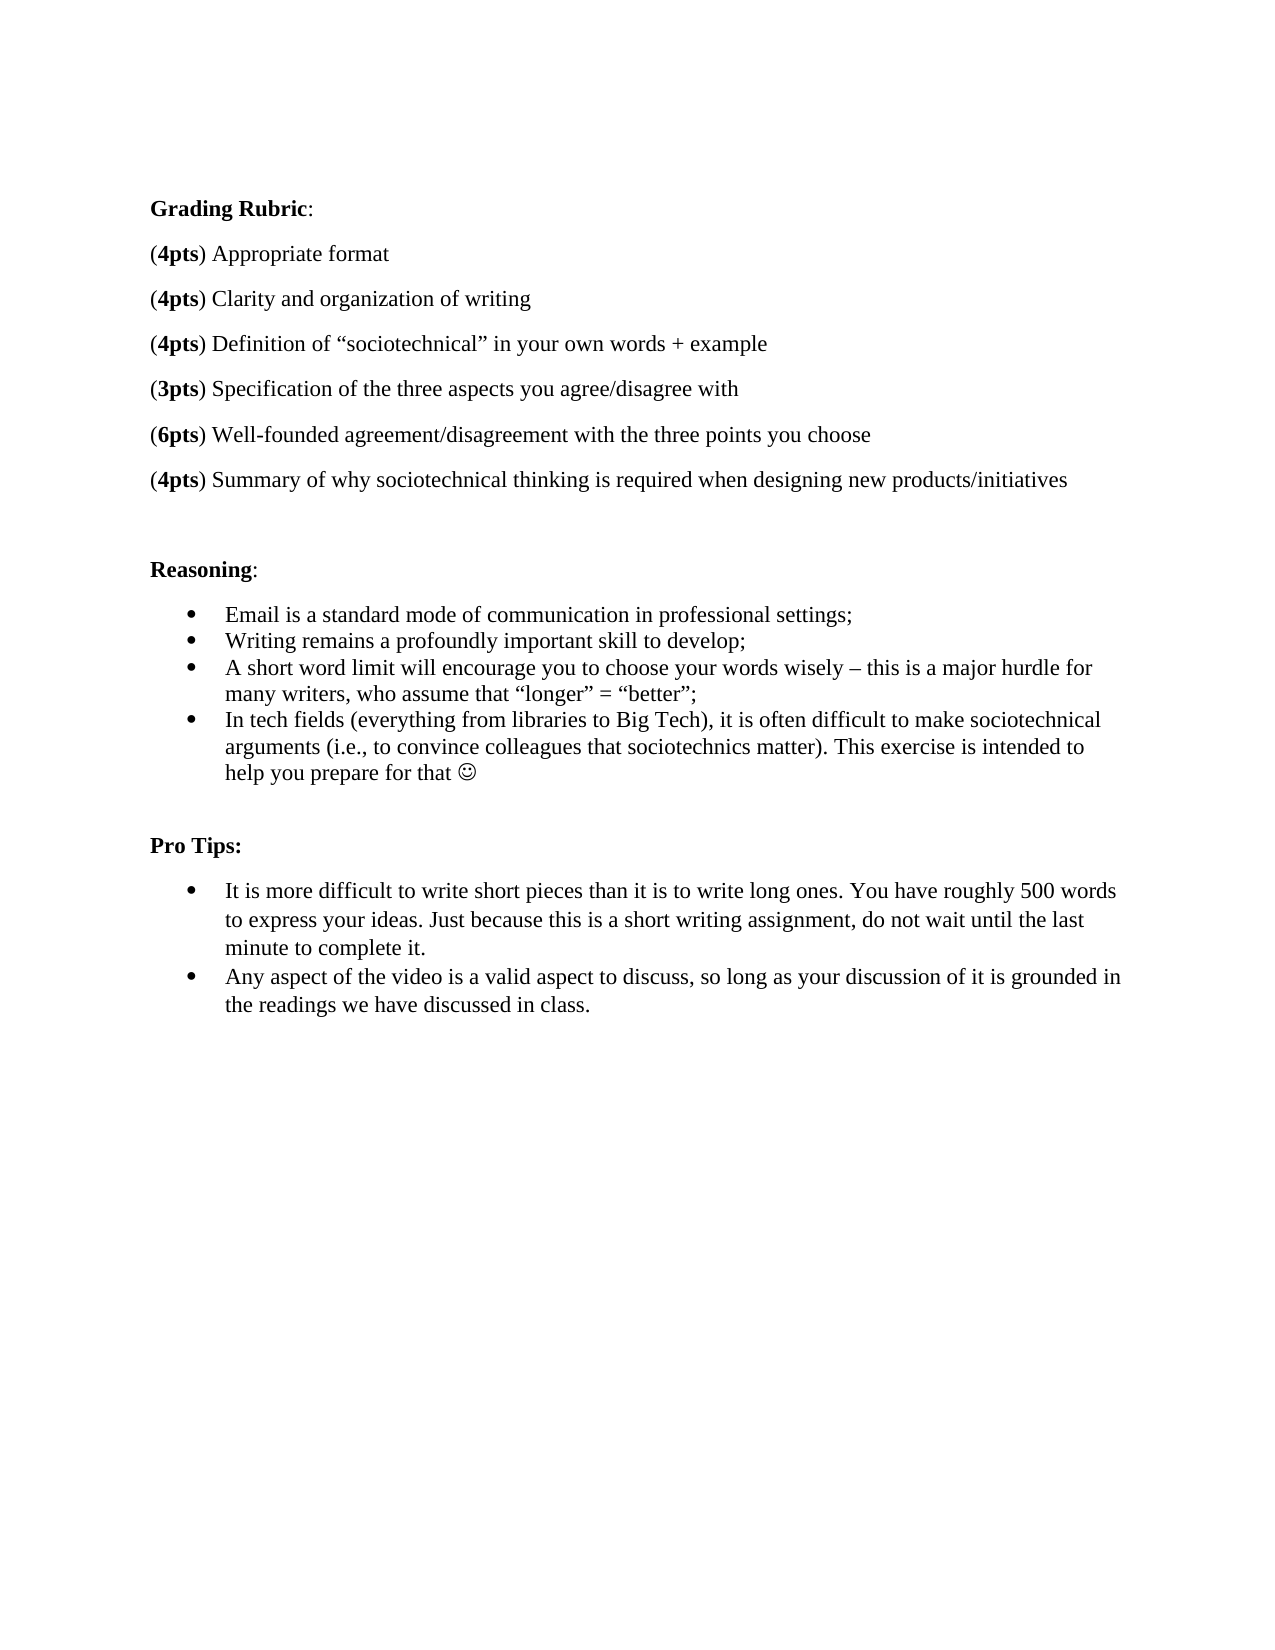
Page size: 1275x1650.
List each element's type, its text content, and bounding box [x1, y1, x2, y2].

list Writing remains a profoundly important skill to develop; [187, 627, 1125, 654]
text (6pts) Well-founded agreement/disagreement with the three points you choose [150, 421, 1125, 447]
list A short word limit will encourage you to choose your words wisely – this is a major hurdle for many writers, who assume that “longer” = “better”; [187, 654, 1125, 706]
text (4pts) Summary of why sociotechnical thinking is required when designing new products/initiatives [150, 466, 1125, 492]
text (4pts) Definition of “sociotechnical” in your own words + example [150, 330, 1125, 357]
list Any aspect of the video is a valid aspect to discuss, so long as your discussion of it is grounded in the readings we have discussed in class. [187, 963, 1125, 1018]
list It is more difficult to write short pieces than it is to write long ones. You have roughly 500 words to express your ideas. Just because this is a short writing assignment, do not wait until the last minute to complete it. [187, 877, 1125, 961]
list In tech fields (everything from libraries to Big Tech), it is often difficult to make sociotechnical arguments (i.e., to convince colleagues that sociotechnics matter). This exercise is intended to help you prepare for that [187, 706, 1125, 786]
text (3pts) Specification of the three aspects you agree/disagree with [150, 376, 1125, 402]
list Email is a standard mode of communication in professional settings; [187, 601, 1125, 627]
text Grading Rubric: [150, 195, 1125, 221]
text (4pts) Appropriate format [150, 240, 1125, 267]
text Pro Tips: [150, 832, 1125, 859]
text (4pts) Clarity and organization of writing [150, 285, 1125, 312]
text Reasoning: [150, 556, 1125, 582]
